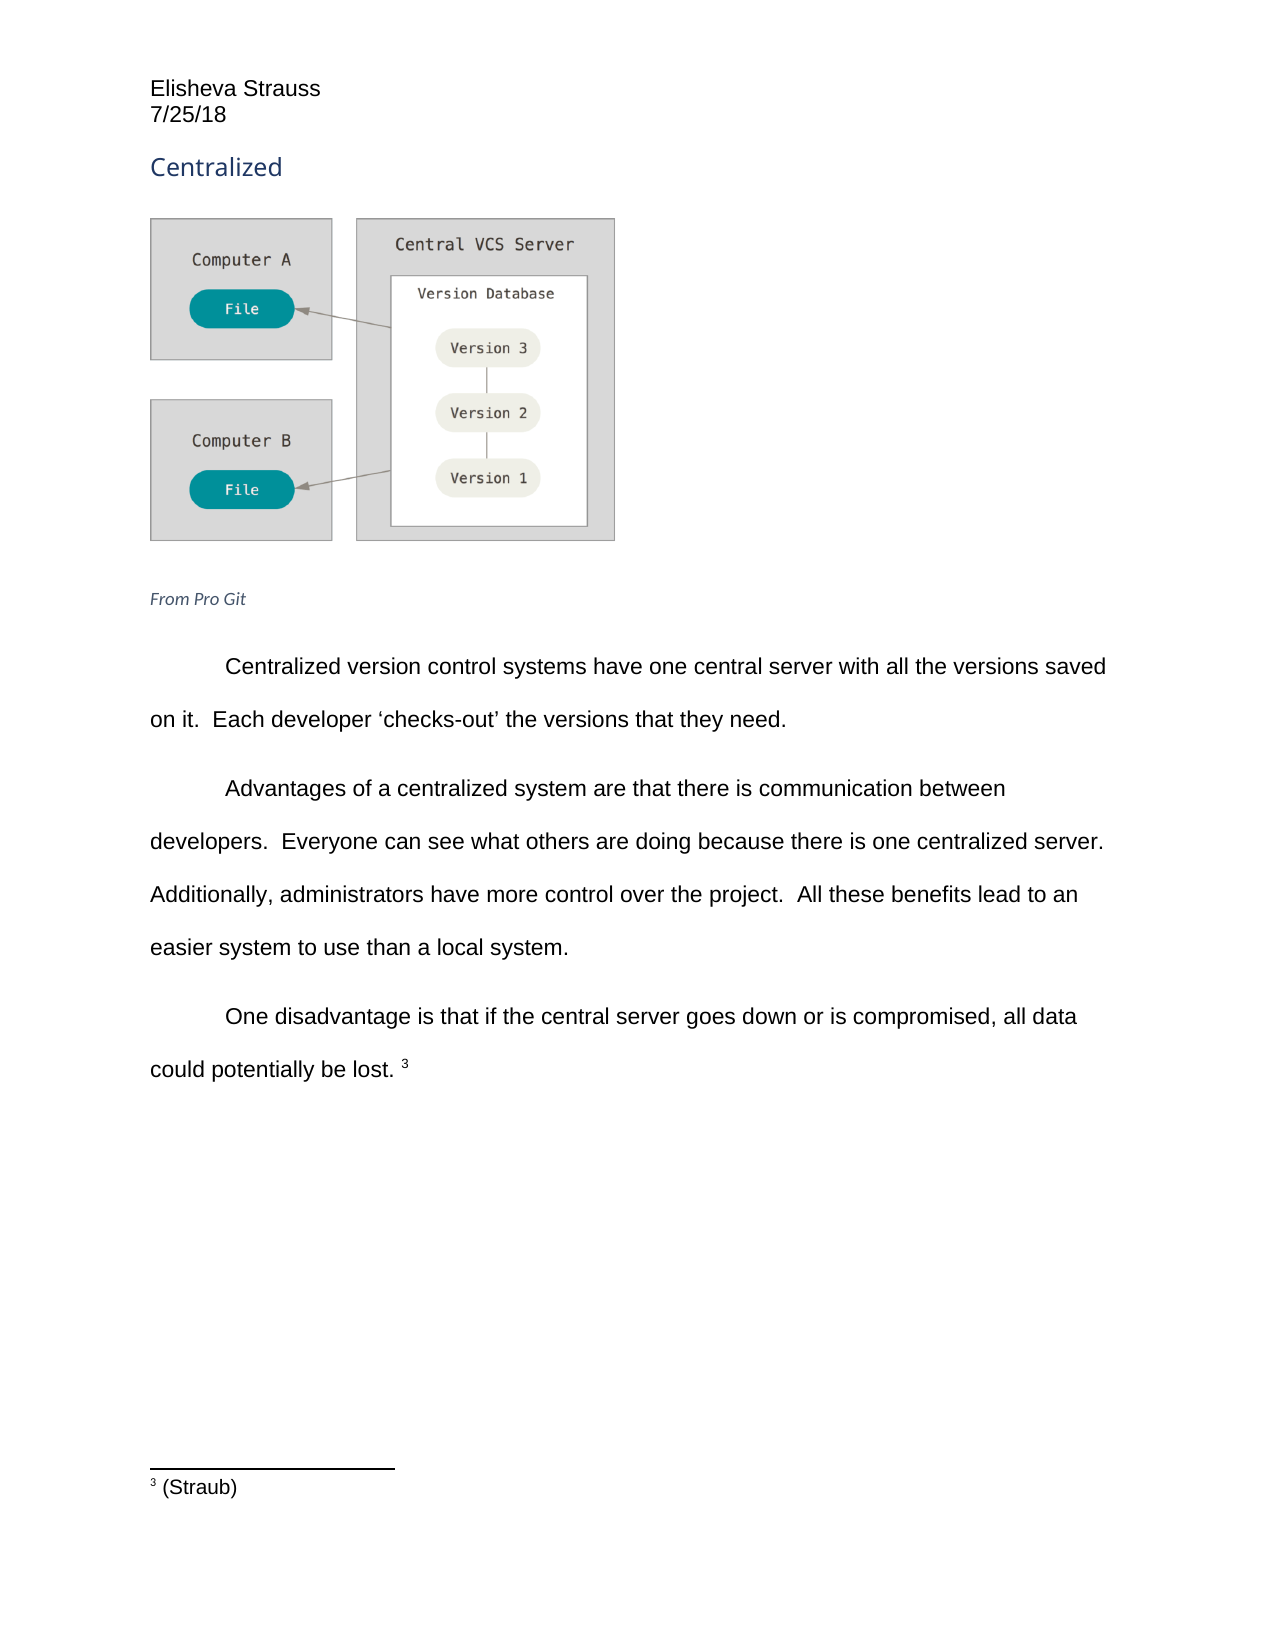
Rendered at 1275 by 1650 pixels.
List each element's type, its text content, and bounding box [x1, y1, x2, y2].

text One disadvantage is that if the central server goes down or is compromised, all data could potentially be lost. [150, 1003, 1125, 1082]
text Advantages of a centralized system are that there is communication between developers. Everyone can see what others are doing because there is one centralized server. Additionally, administrators have more control over the project. All these benefits lead to an easier system to use than a local system. [150, 775, 1125, 960]
text Centralized version control systems have one central server with all the versions saved on it. Each developer ‘checks-out’ the versions that they need. [150, 653, 1125, 732]
subtitle Centralized [150, 150, 1125, 184]
text From Pro Git [150, 587, 1125, 609]
picture [150, 218, 616, 542]
